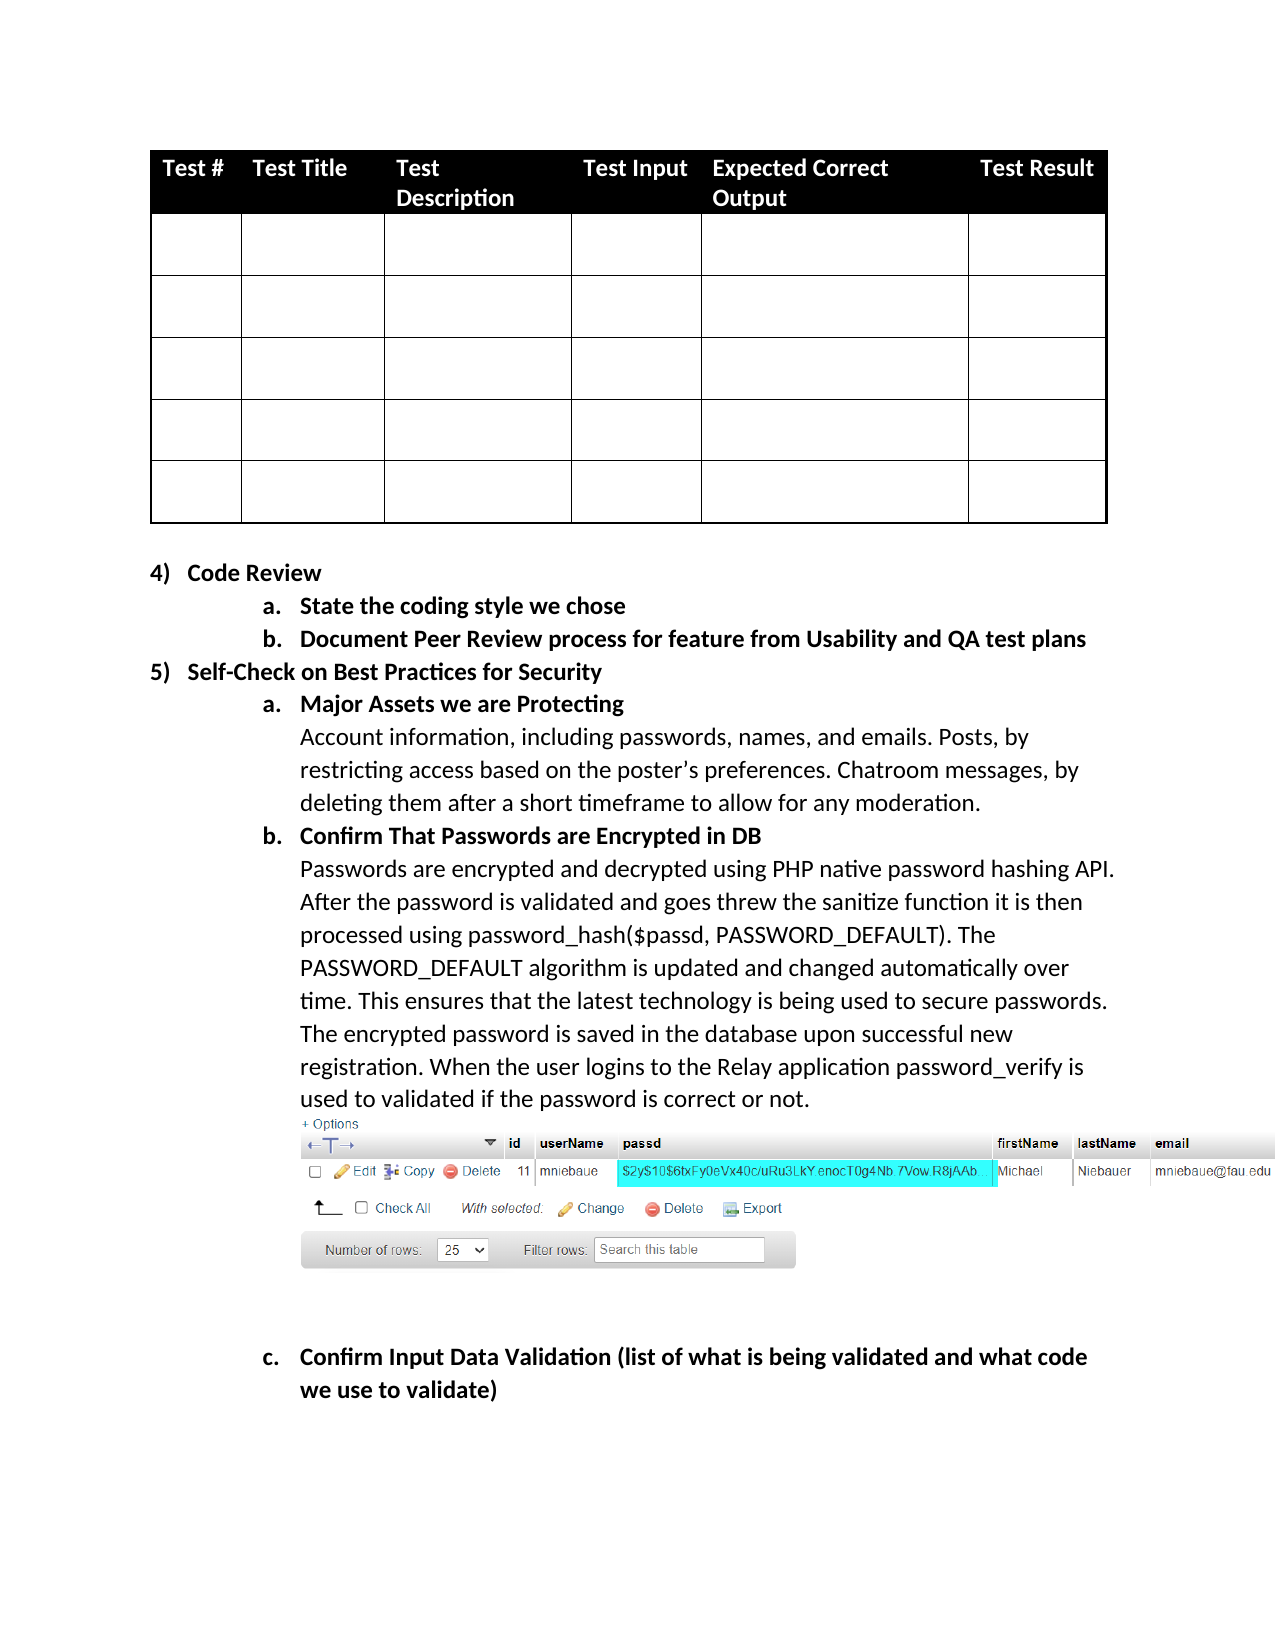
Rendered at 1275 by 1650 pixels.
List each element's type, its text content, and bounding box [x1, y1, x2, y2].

list Confirm That Passwords are Encrypted in DB [262, 820, 1125, 851]
list Major Assets we are Protecting [262, 689, 1125, 719]
table_cell [969, 400, 1105, 460]
table_cell [572, 338, 701, 398]
table_cell [242, 400, 384, 460]
table_cell [242, 214, 384, 275]
list State the coding style we chose [262, 590, 1125, 620]
table_cell [702, 400, 968, 460]
table_cell [152, 400, 241, 460]
table_cell [572, 214, 701, 275]
list Self-Check on Best Practices for Security [150, 656, 1125, 686]
table_cell [969, 214, 1105, 275]
table_cell [385, 400, 571, 460]
table_header Test Description [385, 152, 571, 213]
table_cell [385, 214, 571, 275]
table_cell [242, 461, 384, 522]
list Account information, including passwords, names, and emails. Posts, by restricting access based on the poster’s preferences. Chatroom messages, by deleting them after a short timeframe to allow for any moderation. [300, 722, 1125, 818]
picture [300, 1116, 1275, 1273]
table_cell [702, 214, 968, 275]
table_cell [969, 338, 1105, 398]
list Document Peer Review process for feature from Usability and QA test plans [262, 623, 1125, 653]
list Code Review [150, 557, 1125, 587]
table_cell [702, 461, 968, 522]
table_cell [242, 338, 384, 398]
table_cell [572, 400, 701, 460]
table_cell [242, 276, 384, 337]
table_cell [969, 276, 1105, 337]
table_cell [572, 461, 701, 522]
table_cell [385, 338, 571, 398]
table_cell [969, 461, 1105, 522]
table_cell [152, 214, 241, 275]
table_cell [702, 276, 968, 337]
table_header Test Result [969, 152, 1105, 213]
table_header Expected Correct Output [702, 152, 968, 213]
table_header Test Title [242, 152, 384, 213]
table_cell [152, 276, 241, 337]
table_header Test Input [572, 152, 701, 213]
table_cell [572, 276, 701, 337]
table_cell [702, 338, 968, 398]
table_cell [385, 276, 571, 337]
list Passwords are encrypted and decrypted using PHP native password hashing API. After the password is validated and goes threw the sanitize function it is then processed using password_hash($passd, PASSWORD_DEFAULT). The PASSWORD_DEFAULT algorithm is updated and changed automatically over time. This ensures that the latest technology is being used to secure passwords. The encrypted password is saved in the database upon successful new registration. When the user logins to the Relay application password_verify is used to validated if the password is correct or not. [300, 853, 1125, 1114]
table_header Test # [152, 152, 241, 213]
table_cell [385, 461, 571, 522]
table_cell [152, 461, 241, 522]
list Confirm Input Data Validation (list of what is being validated and what code we use to validate) [262, 1341, 1125, 1404]
table_cell [152, 338, 241, 398]
